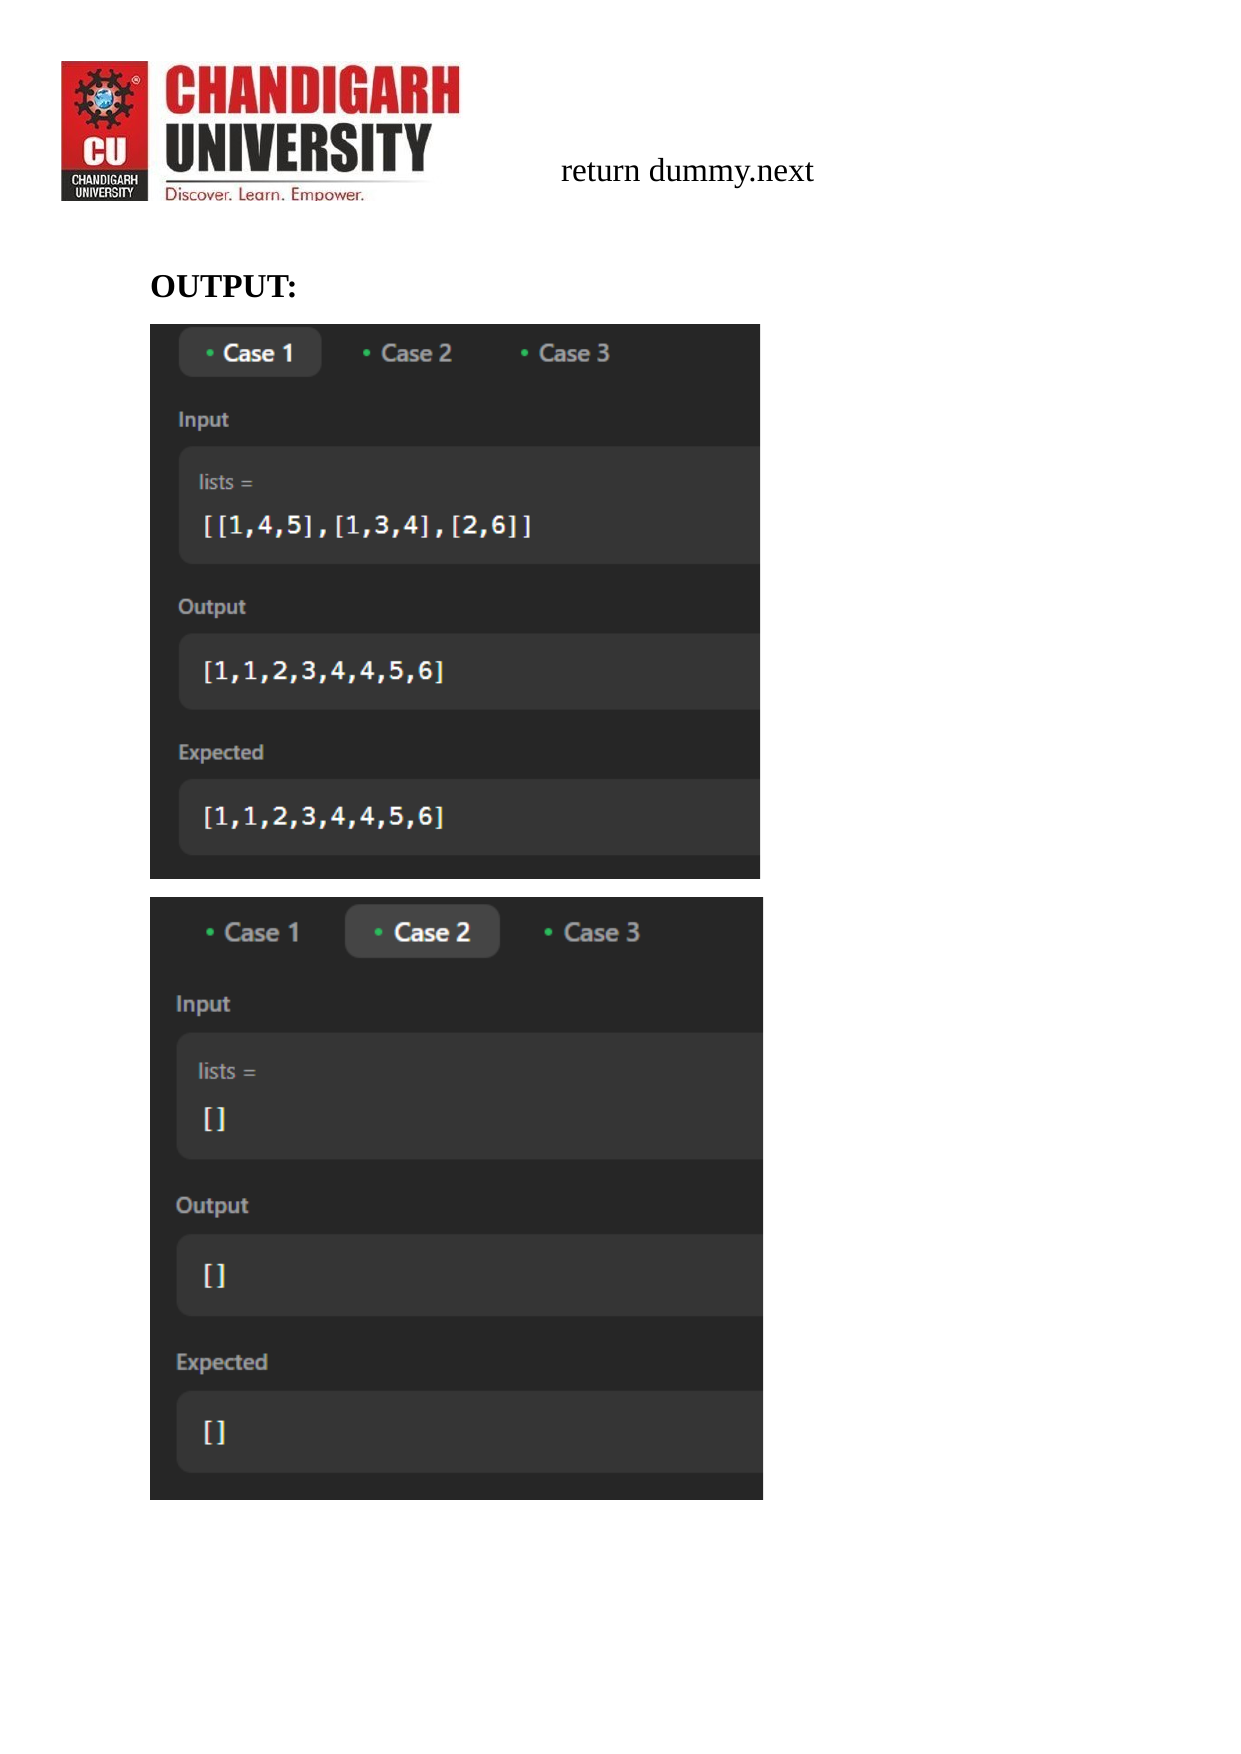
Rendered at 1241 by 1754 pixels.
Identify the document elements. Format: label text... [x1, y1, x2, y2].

text return dummy.next [150, 150, 1090, 188]
picture [61, 61, 476, 201]
picture [150, 897, 764, 1500]
text OUTPUT: [150, 266, 1090, 304]
picture [150, 324, 761, 879]
